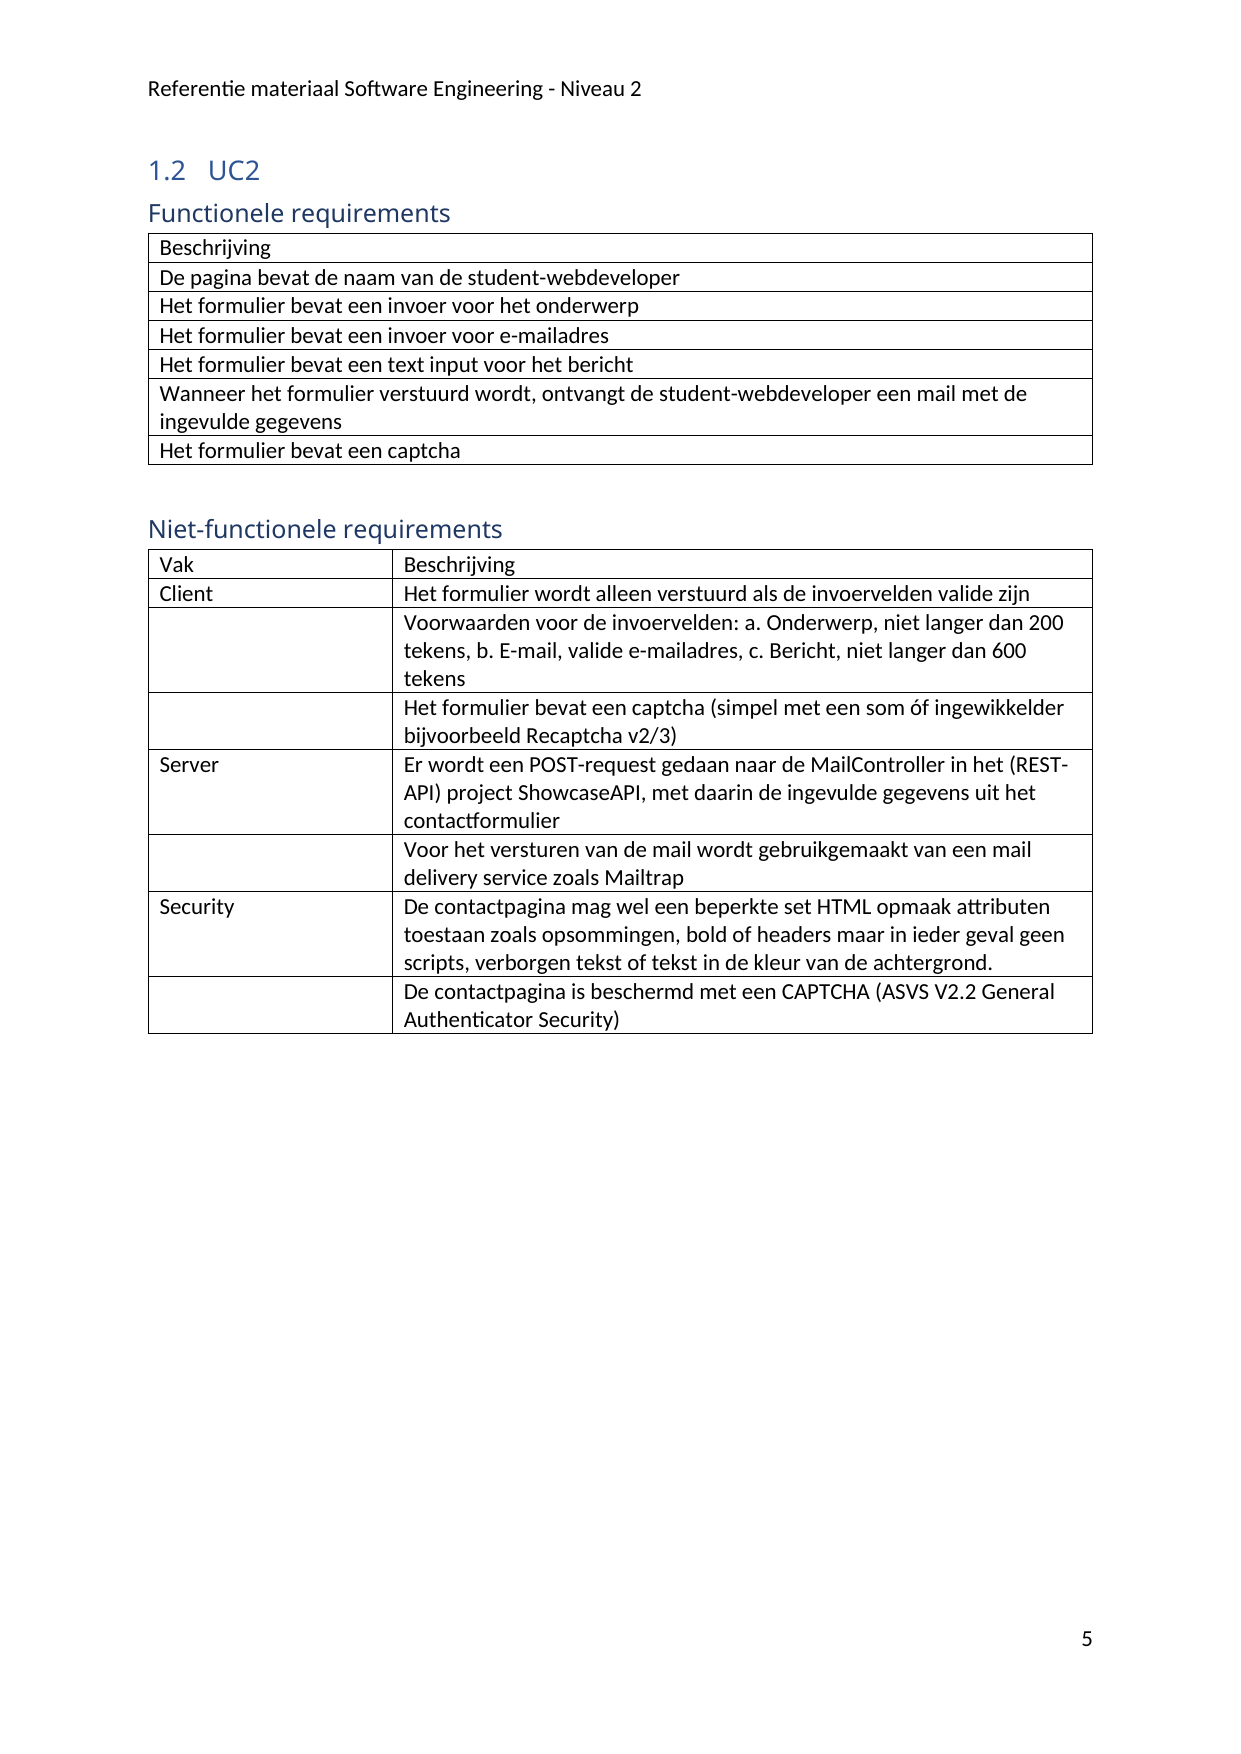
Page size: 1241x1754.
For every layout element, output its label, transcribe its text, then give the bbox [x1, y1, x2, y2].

table_cell Het formulier bevat een captcha (simpel met een som óf ingewikkelder bijvoorbeeld Recaptcha v2/3) [393, 693, 1092, 749]
table_cell Er wordt een POST-request gedaan naar de MailController in het (REST-API) project ShowcaseAPI, met daarin de ingevulde gegevens uit het contactformulier [393, 750, 1092, 834]
table_cell De contactpagina is beschermd met een CAPTCHA (ASVS V2.2 General Authenticator Security) [393, 977, 1092, 1033]
table_cell Client [149, 579, 392, 607]
table_cell De contactpagina mag wel een beperkte set HTML opmaak attributen toestaan zoals opsommingen, bold of headers maar in ieder geval geen scripts, verborgen tekst of tekst in de kleur van de achtergrond. [393, 892, 1092, 976]
table_cell Voor het versturen van de mail wordt gebruikgemaakt van een mail delivery service zoals Mailtrap [393, 835, 1092, 891]
table_cell De pagina bevat de naam van de student-webdeveloper [149, 263, 1092, 291]
table_header Beschrijving [149, 234, 1092, 262]
table_cell Het formulier bevat een invoer voor e-mailadres [149, 321, 1092, 349]
table_cell Het formulier wordt alleen verstuurd als de invoervelden valide zijn [393, 579, 1092, 607]
subtitle Niet-functionele requirements [148, 512, 1093, 546]
table_cell Het formulier bevat een invoer voor het onderwerp [149, 292, 1092, 320]
table_cell Voorwaarden voor de invoervelden: a. Onderwerp, niet langer dan 200 tekens, b. E-mail, valide e-mailadres, c. Bericht, niet langer dan 600 tekens [393, 608, 1092, 692]
table_header Vak [149, 550, 392, 578]
table_cell [149, 977, 392, 1033]
table_header Beschrijving [393, 550, 1092, 578]
table_cell Wanneer het formulier verstuurd wordt, ontvangt de student-webdeveloper een mail met de ingevulde gegevens [149, 379, 1092, 435]
table_cell Het formulier bevat een captcha [149, 436, 1092, 464]
table_cell [149, 608, 392, 692]
subtitle UC2 [148, 152, 1093, 189]
table_cell Het formulier bevat een text input voor het bericht [149, 350, 1092, 378]
table_cell Server [149, 750, 392, 834]
subtitle Functionele requirements [148, 196, 1093, 230]
table_cell Security [149, 892, 392, 976]
table_cell [149, 693, 392, 749]
table_cell [149, 835, 392, 891]
